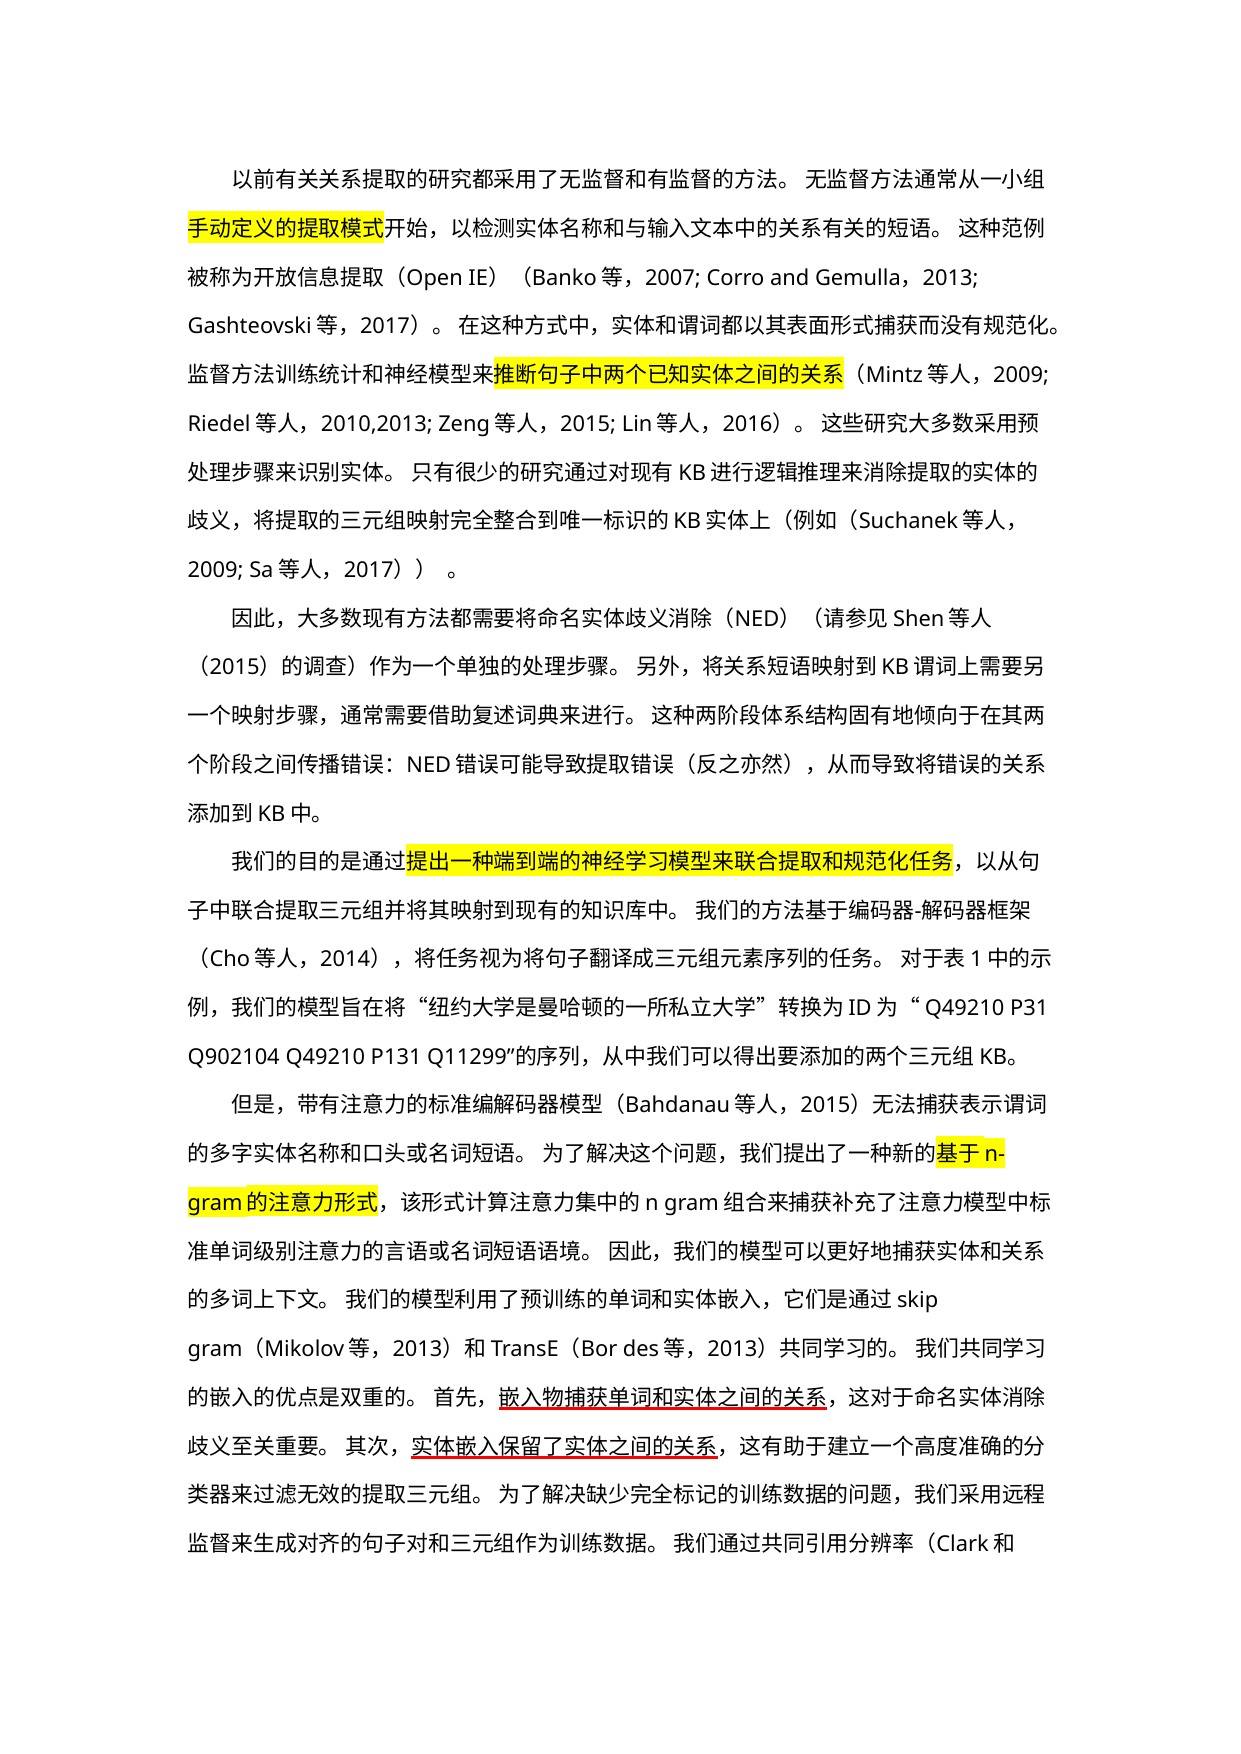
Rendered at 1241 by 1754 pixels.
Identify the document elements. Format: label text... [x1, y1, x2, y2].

text 我们的目的是通过提出一种端到端的神经学习模型来联合提取和规范化任务，以从句子中联合提取三元组并将其映射到现有的知识库中。 我们的方法基于编码器-解码器框架（Cho等人，2014），将任务视为将句子翻译成三元组元素序列的任务。 对于表1中的示例，我们的模型旨在将“纽约大学是曼哈顿的一所私立大学”转换为ID为“ Q49210 P31 Q902104 Q49210 P131 Q11299”的序列，从中我们可以得出要添加的两个三元组 KB。 [187, 844, 1053, 1071]
text 因此，大多数现有方法都需要将命名实体歧义消除（NED）（请参见Shen等人（2015）的调查）作为一个单独的处理步骤。 另外，将关系短语映射到KB谓词上需要另一个映射步骤，通常需要借助复述词典来进行。 这种两阶段体系结构固有地倾向于在其两个阶段之间传播错误：NED错误可能导致提取错误（反之亦然），从而导致将错误的关系添加到KB中。 [187, 600, 1053, 828]
text 以前有关关系提取的研究都采用了无监督和有监督的方法。 无监督方法通常从一小组手动定义的提取模式开始，以检测实体名称和与输入文本中的关系有关的短语。 这种范例被称为开放信息提取（Open IE）（Banko等，2007; Corro and Gemulla，2013; Gashteovski等，2017）。 在这种方式中，实体和谓词都以其表面形式捕获而没有规范化。监督方法训练统计和神经模型来推断句子中两个已知实体之间的关系（Mintz等人，2009; Riedel等人，2010,2013; Zeng等人，2015; Lin等人，2016）。 这些研究大多数采用预处理步骤来识别实体。 只有很少的研究通过对现有KB进行逻辑推理来消除提取的实体的歧义，将提取的三元组映射完全整合到唯一标识的KB实体上（例如（Suchanek等人，2009; Sa等人，2017）） 。 [187, 162, 1053, 584]
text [187, 1087, 1053, 1558]
